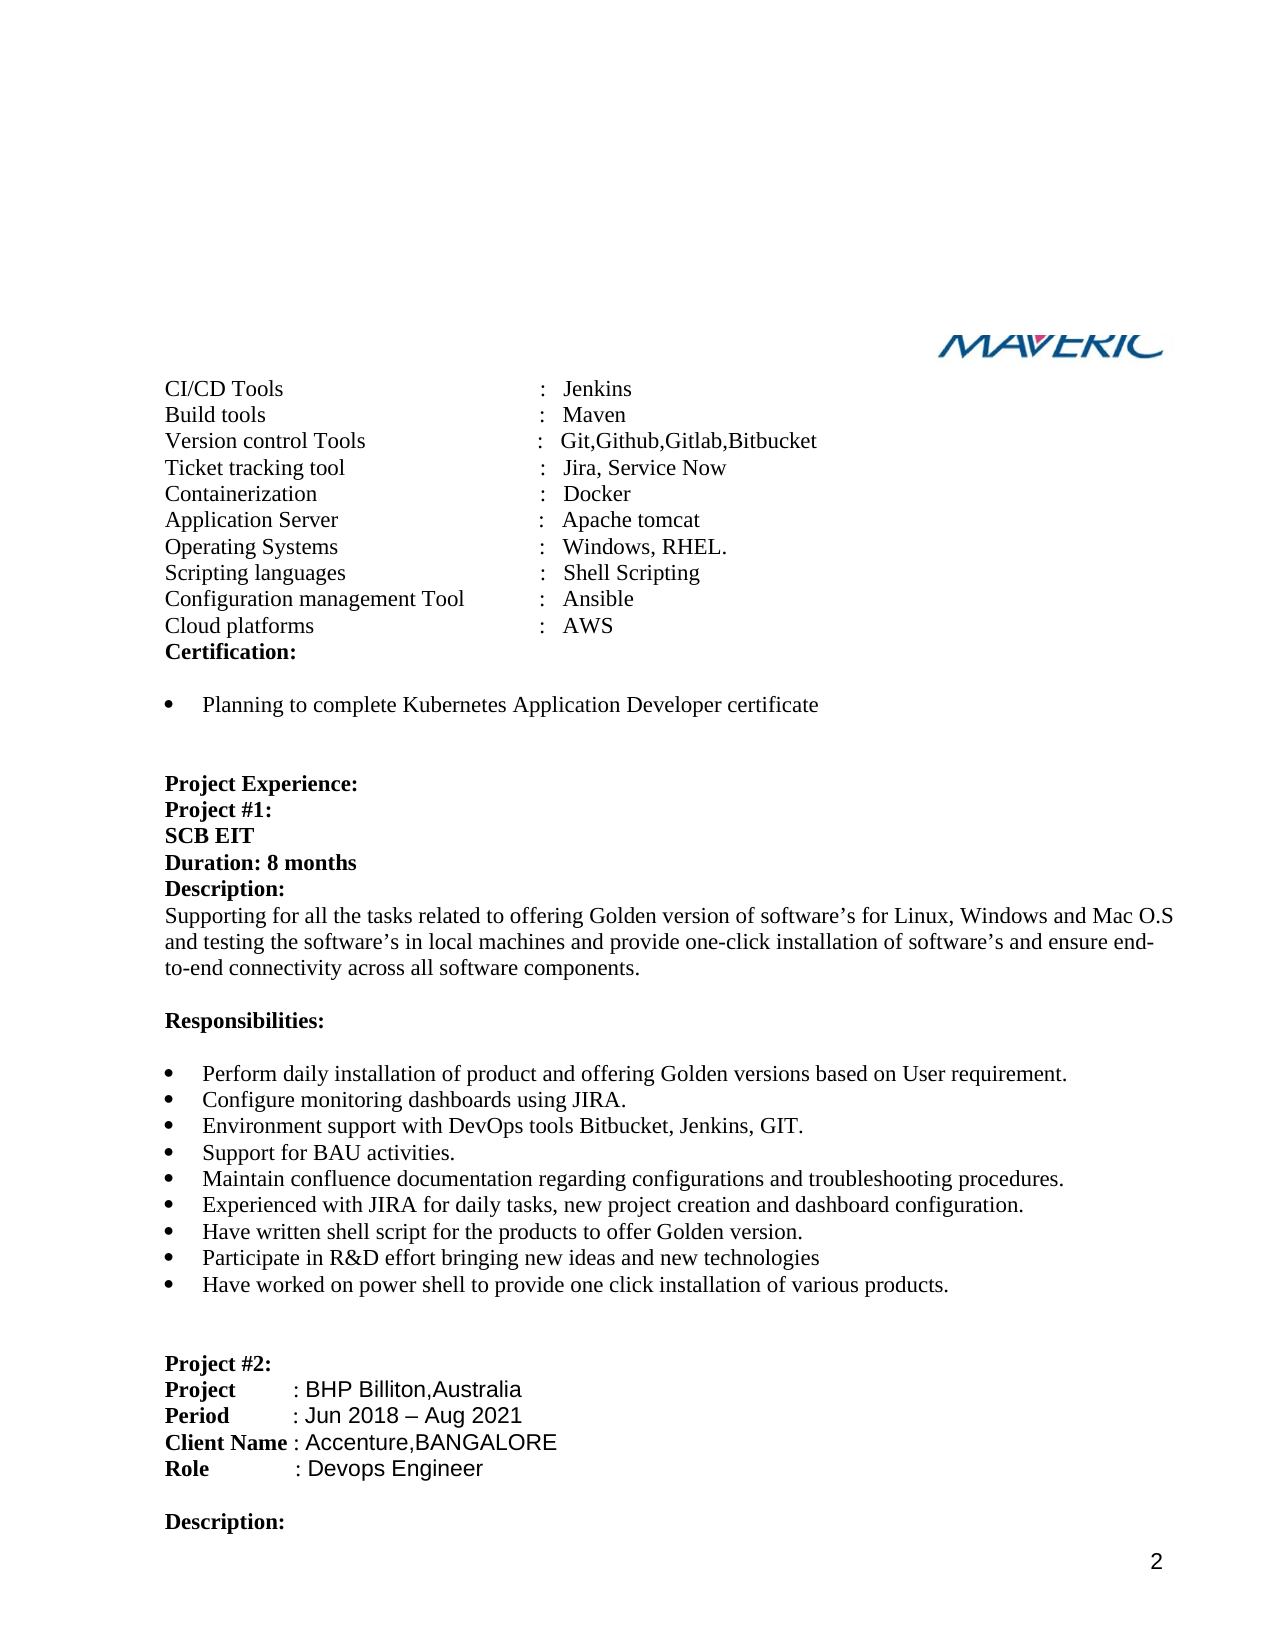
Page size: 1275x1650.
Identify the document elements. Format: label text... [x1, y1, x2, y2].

text Description: [164, 875, 899, 902]
text Project #2: [164, 1350, 1221, 1376]
text Client Name : Accenture,BANGALORE [164, 1429, 1221, 1455]
text Project Experience: [164, 770, 1177, 796]
list Participate in R&D effort bringing new ideas and new technologies [164, 1244, 1221, 1271]
picture [932, 335, 1178, 367]
text Role : Devops Engineer [164, 1455, 1221, 1482]
text SCB EIT [164, 823, 899, 849]
text Project #1: [164, 796, 899, 823]
text Containerization : Docker Application Server : Apache tomcat [164, 480, 1275, 533]
list Have worked on power shell to provide one click installation of various products. [164, 1271, 1221, 1297]
list Support for BAU activities. [164, 1139, 1221, 1165]
text Operating Systems : Windows, RHEL. [164, 533, 1275, 559]
list Have written shell script for the products to offer Golden version. [164, 1218, 1221, 1244]
list Planning to complete Kubernetes Application Developer certificate [164, 691, 1177, 717]
text Duration: 8 months [164, 849, 899, 875]
text Description: [164, 1508, 1221, 1534]
text Configuration management Tool : Ansible [164, 585, 1275, 612]
text Certification: [164, 638, 1177, 664]
list Perform daily installation of product and offering Golden versions based on User requirement. [164, 1060, 1221, 1086]
text Version control Tools : Git,Github,Gitlab,Bitbucket Ticket tracking tool : Jira, Service Now [164, 427, 1275, 480]
text Responsibilities: [164, 1007, 1177, 1060]
text Period : Jun 2018 – Aug 2021 [164, 1402, 1221, 1429]
text Scripting languages : Shell Scripting [164, 559, 1275, 585]
text Supporting for all the tasks related to offering Golden version of software’s for Linux, Windows and Mac O.S and testing the software’s in local machines and provide one-click installation of software’s and ensure end-to-end connectivity across all software components. [164, 902, 1177, 981]
text CI/CD Tools : Jenkins Build tools : Maven [164, 374, 1275, 427]
list Environment support with DevOps tools Bitbucket, Jenkins, GIT. [164, 1112, 1221, 1139]
list Experienced with JIRA for daily tasks, new project creation and dashboard configuration. [164, 1192, 1221, 1218]
list Configure monitoring dashboards using JIRA. [164, 1086, 1221, 1112]
text Project : BHP Billiton,Australia [164, 1376, 1221, 1402]
text Cloud platforms : AWS [164, 612, 1275, 638]
list Maintain confluence documentation regarding configurations and troubleshooting procedures. [164, 1165, 1221, 1192]
